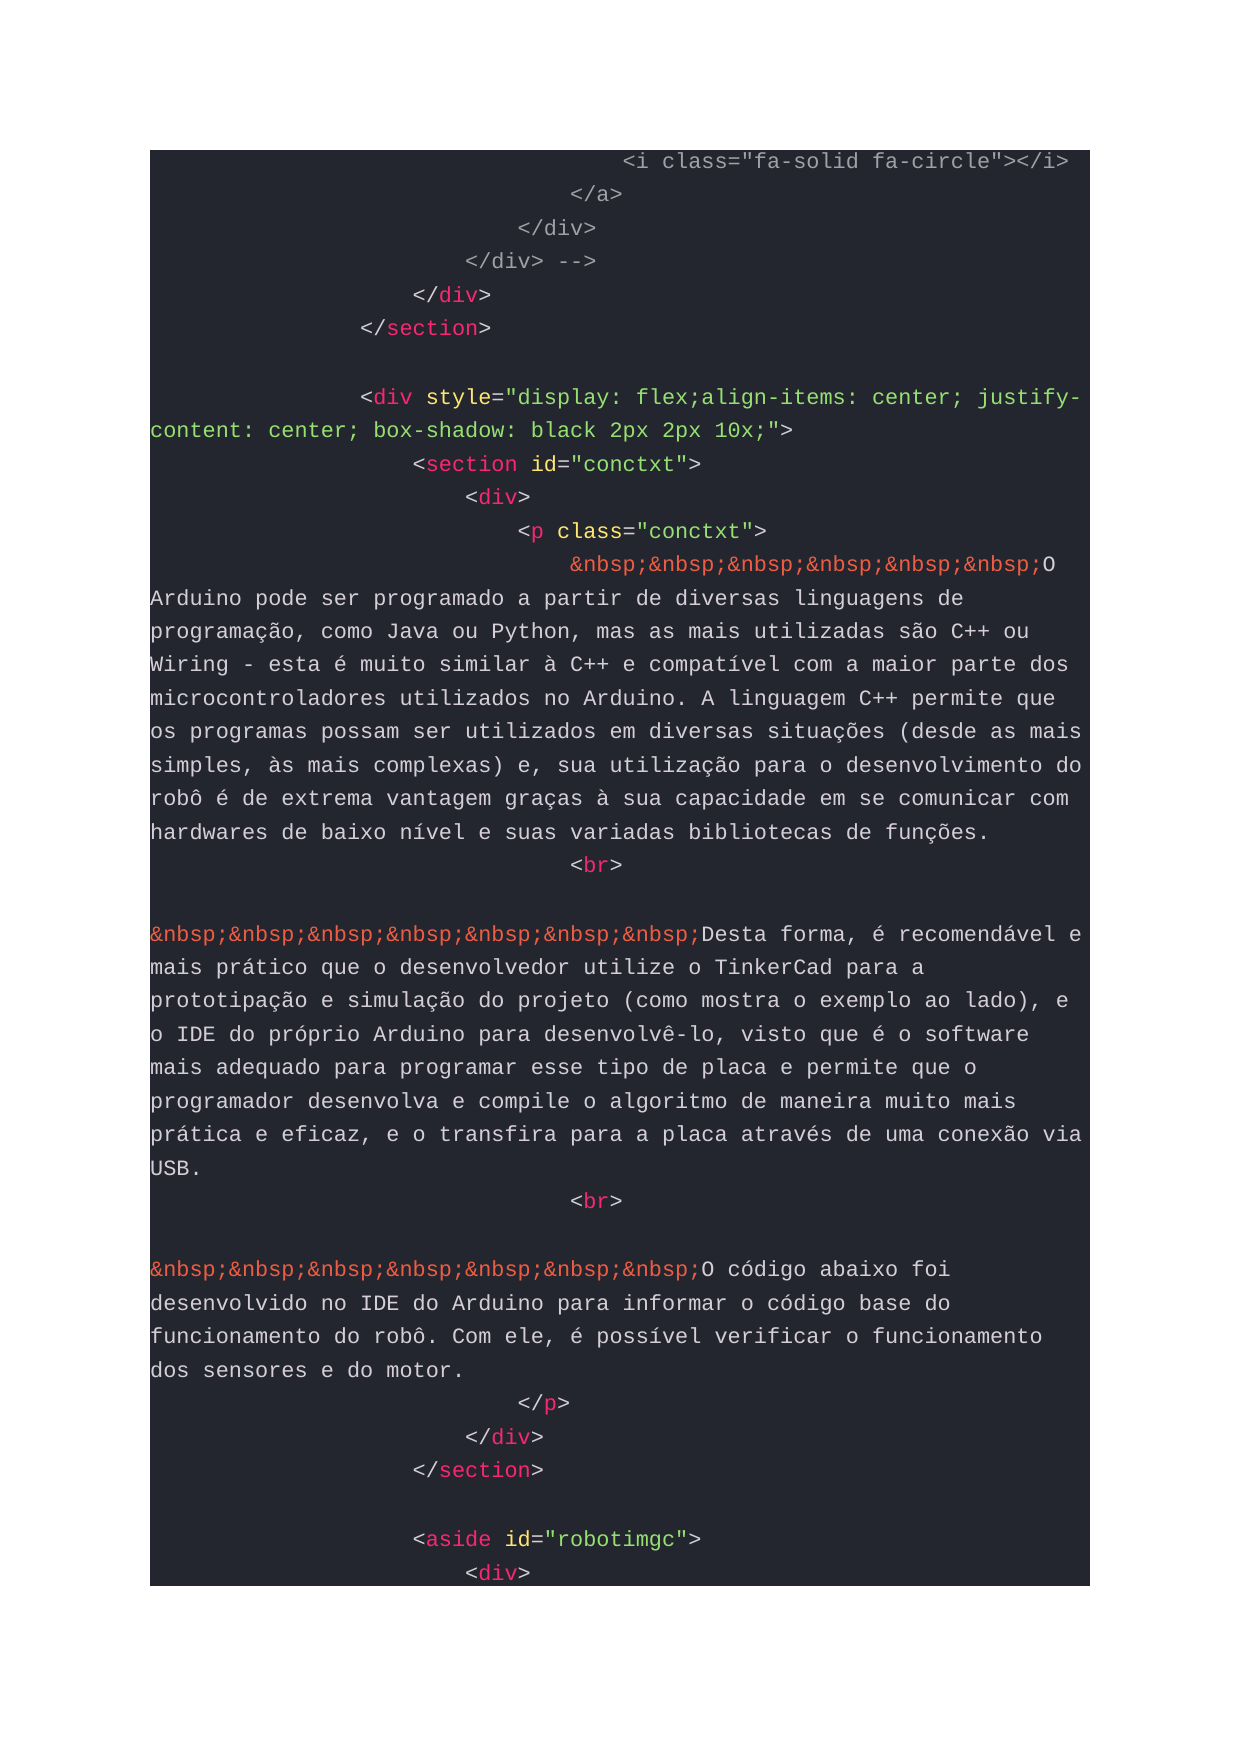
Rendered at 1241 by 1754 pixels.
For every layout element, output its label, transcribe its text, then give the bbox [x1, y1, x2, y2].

text <section id="conctxt"> [150, 453, 1090, 478]
text &nbsp;&nbsp;&nbsp;&nbsp;&nbsp;&nbsp;O Arduino pode ser programado a partir de diversas linguagens de programação, como Java ou Python, mas as mais utilizadas são C++ ou Wiring - esta é muito similar à C++ e compatível com a maior parte dos microcontroladores utilizados no Arduino. A linguagem C++ permite que os programas possam ser utilizados em diversas situações (desde as mais simples, às mais complexas) e, sua utilização para o desenvolvimento do robô é de extrema vantagem graças à sua capacidade em se comunicar com hardwares de baixo nível e suas variadas bibliotecas de funções. [150, 553, 1090, 846]
text <div> [150, 1562, 1090, 1586]
text <p class="conctxt"> [150, 520, 1090, 545]
text </div> --> [150, 250, 1090, 275]
text </p> [150, 1392, 1090, 1417]
text </div> [150, 217, 1090, 242]
text <br> [150, 1190, 1090, 1215]
text &nbsp;&nbsp;&nbsp;&nbsp;&nbsp;&nbsp;&nbsp;Desta forma, é recomendável e mais prático que o desenvolvedor utilize o TinkerCad para a prototipação e simulação do projeto (como mostra o exemplo ao lado), e o IDE do próprio Arduino para desenvolvê-lo, visto que é o software mais adequado para programar esse tipo de placa e permite que o programador desenvolva e compile o algoritmo de maneira muito mais prática e eficaz, e o transfira para a placa através de uma conexão via USB. [150, 888, 1090, 1182]
text </section> [150, 317, 1090, 342]
text &nbsp;&nbsp;&nbsp;&nbsp;&nbsp;&nbsp;&nbsp;O código abaixo foi desenvolvido no IDE do Arduino para informar o código base do funcionamento do robô. Com ele, é possível verificar o funcionamento dos sensores e do motor. [150, 1224, 1090, 1384]
text <aside id="robotimgc"> [150, 1528, 1090, 1553]
text <i class="fa-solid fa-circle"></i> [150, 150, 1090, 175]
text <br> [150, 854, 1090, 879]
text </a> [150, 183, 1090, 208]
text </div> [150, 1426, 1090, 1451]
text <div style="display: flex;align-items: center; justify-content: center; box-shadow: black 2px 2px 10x;"> [150, 386, 1090, 444]
text <div> [150, 486, 1090, 511]
text </section> [150, 1459, 1090, 1484]
text </div> [150, 284, 1090, 308]
